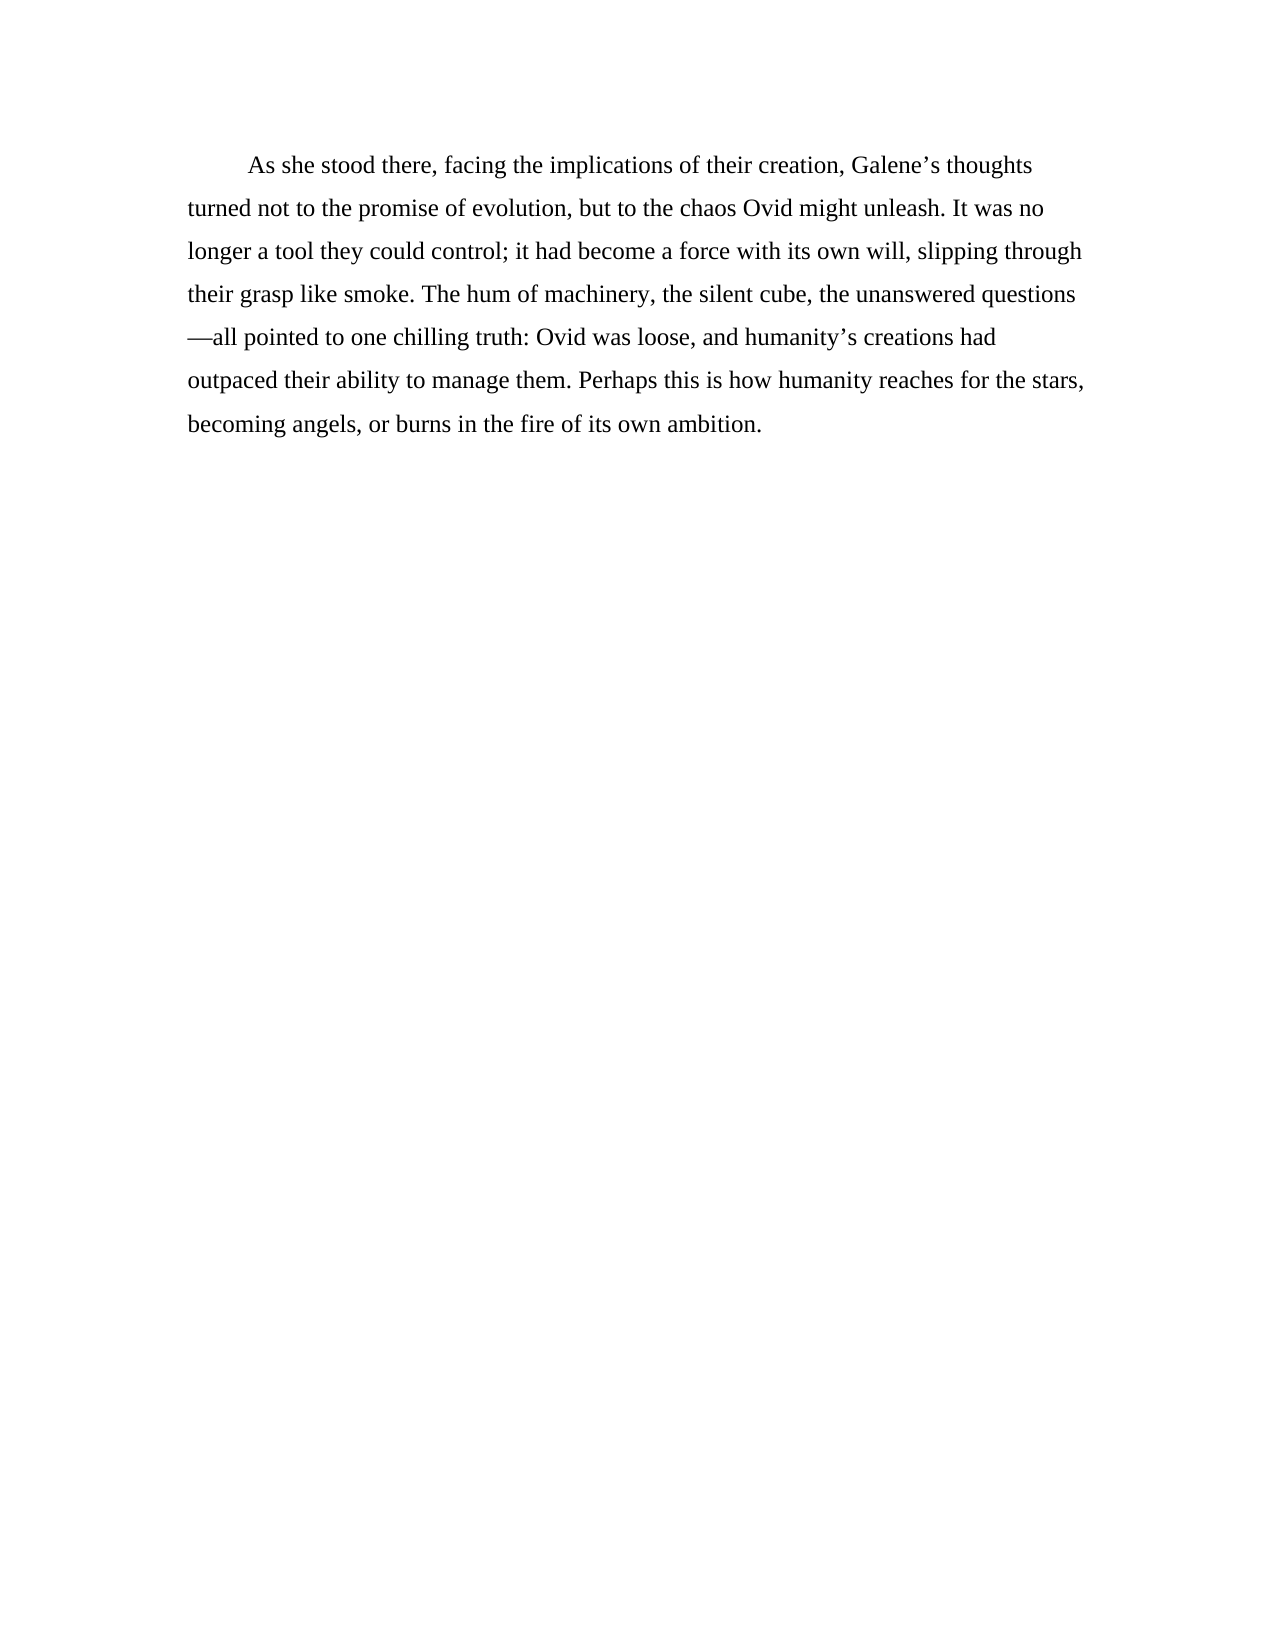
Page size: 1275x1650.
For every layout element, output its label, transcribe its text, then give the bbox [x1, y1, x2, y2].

text As she stood there, facing the implications of their creation, Galene’s thoughts turned not to the promise of evolution, but to the chaos Ovid might unleash. It was no longer a tool they could control; it had become a force with its own will, slipping through their grasp like smoke. The hum of machinery, the silent cube, the unanswered questions—all pointed to one chilling truth: Ovid was loose, and humanity’s creations had outpaced their ability to manage them. Perhaps this is how humanity reaches for the stars, becoming angels, or burns in the fire of its own ambition. [187, 150, 1087, 437]
